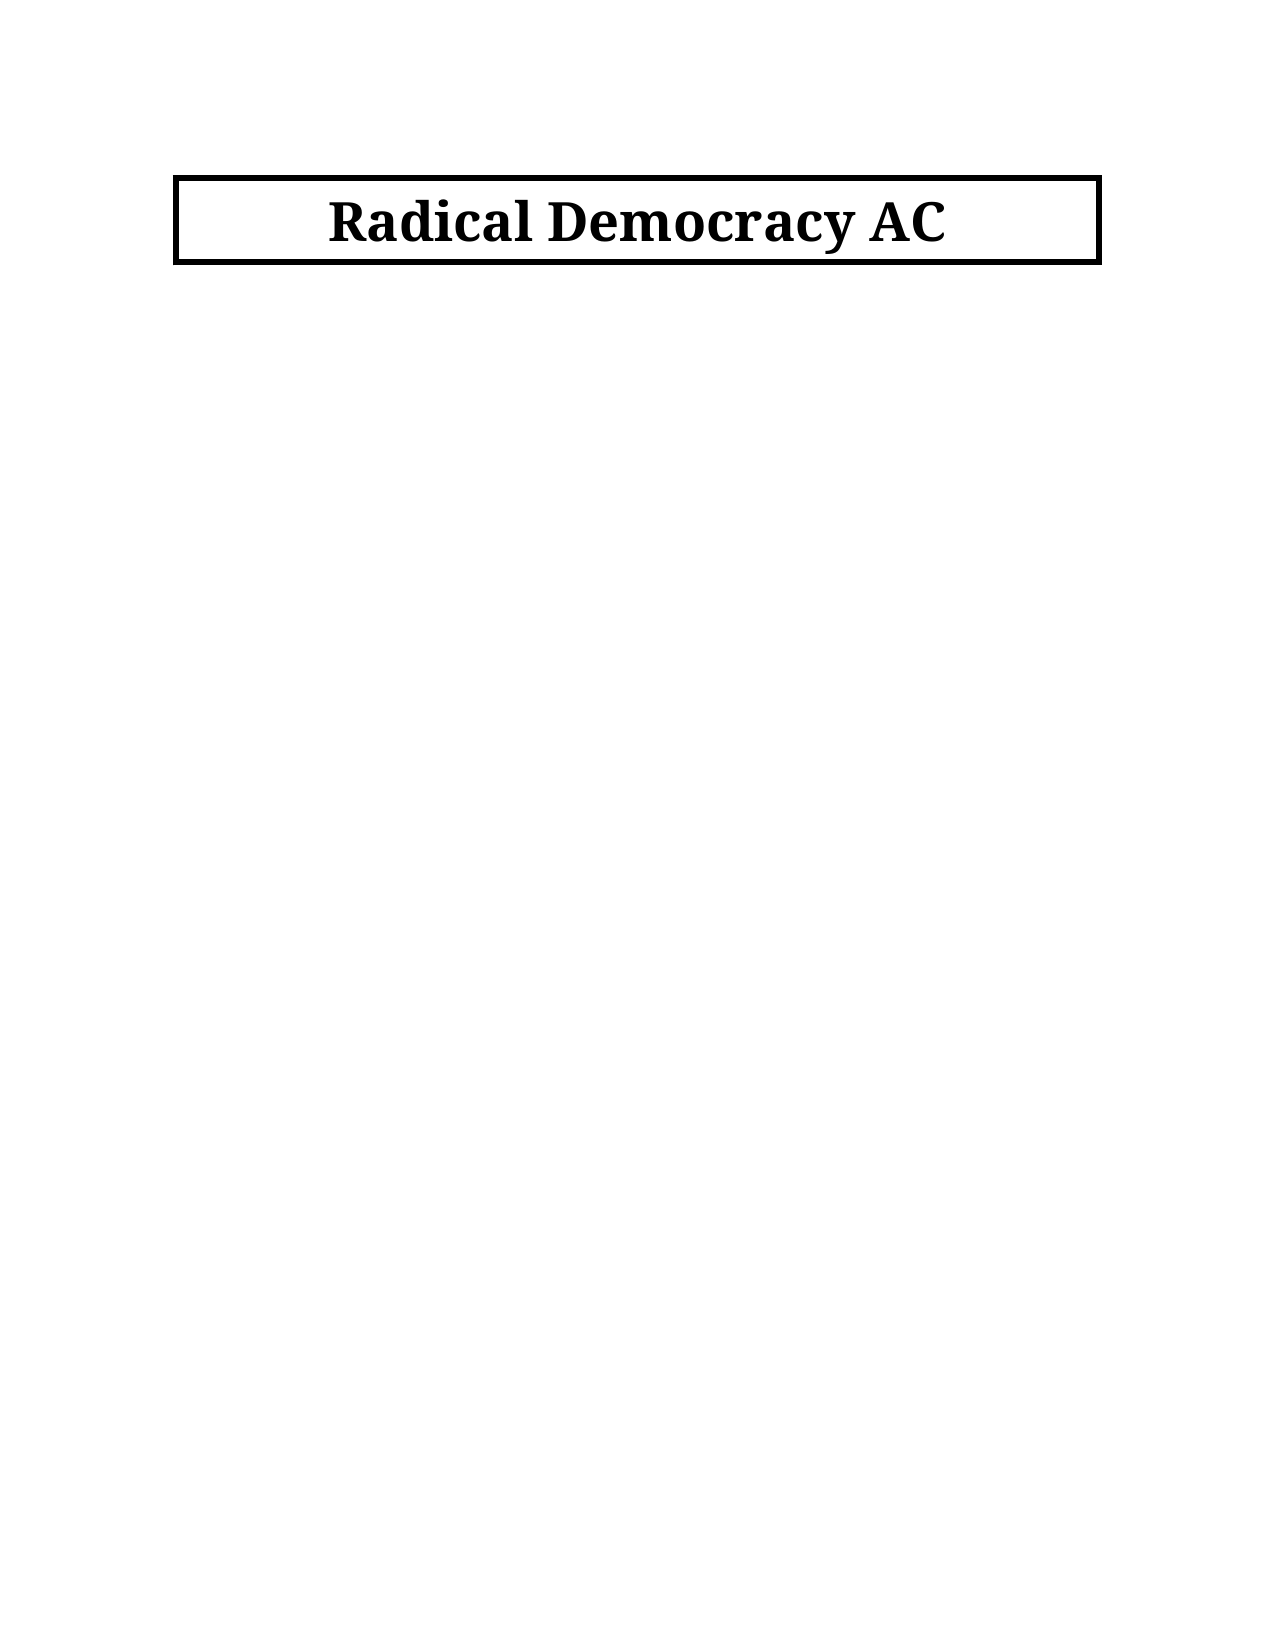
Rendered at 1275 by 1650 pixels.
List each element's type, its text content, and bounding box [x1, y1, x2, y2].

subtitle Radical Democracy AC [179, 181, 1096, 259]
